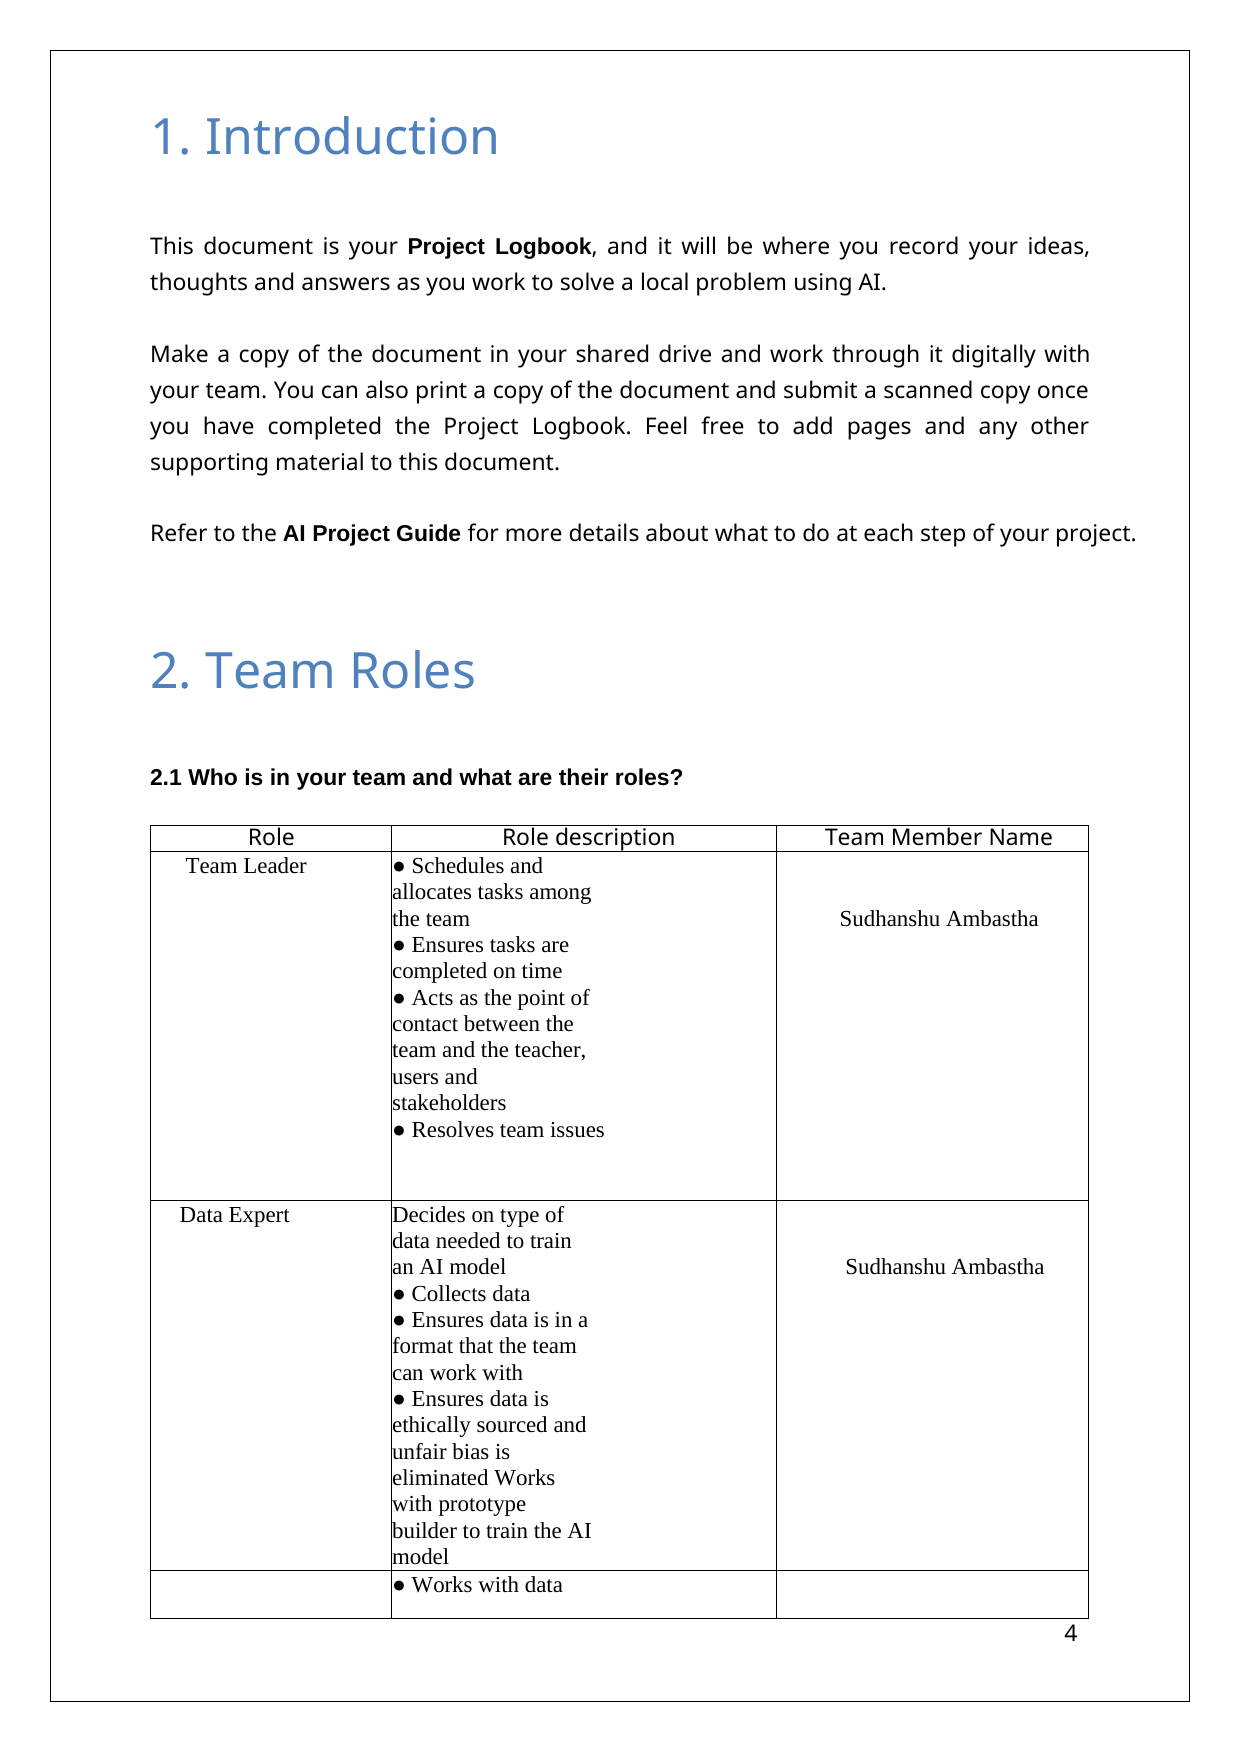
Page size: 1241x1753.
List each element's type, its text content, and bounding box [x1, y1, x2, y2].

table_cell Sudhanshu Ambastha [777, 852, 1088, 1199]
table_header Role [151, 826, 391, 851]
text This document is your Project Logbook, and it will be where you record your ideas, thoughts and answers as you work to solve a local problem using AI. [150, 230, 1091, 297]
table_cell Decides on type of data needed to train an AI model ● Collects data ● Ensures data is in a format that the team can work with ● Ensures data is ethically sourced and unfair bias is eliminated Works with prototype builder to train the AI model [392, 1201, 776, 1569]
subtitle Team Roles [150, 635, 1184, 703]
text Refer to the AI Project Guide for more details about what to do at each step of your project. [150, 517, 1184, 548]
text Make a copy of the document in your shared drive and work through it digitally with your team. You can also print a copy of the document and submit a scanned copy once you have completed the Project Logbook. Feel free to add pages and any other supporting material to this document. [150, 338, 1090, 477]
subtitle Introduction [150, 101, 1184, 169]
table_cell Team Leader [151, 852, 391, 1199]
list Who is in your team and what are their roles? [150, 764, 1184, 790]
table_cell ● Schedules and allocates tasks among the team ● Ensures tasks are completed on time ● Acts as the point of contact between the team and the teacher, users and stakeholders ● Resolves team issues [392, 852, 776, 1199]
table_header Role description [392, 826, 776, 851]
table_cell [392, 1571, 776, 1618]
table_cell Data Expert [151, 1201, 391, 1569]
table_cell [777, 1571, 1088, 1618]
table_header Team Member Name [777, 826, 1088, 851]
table_cell Sudhanshu Ambastha [777, 1201, 1088, 1569]
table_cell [151, 1571, 391, 1618]
